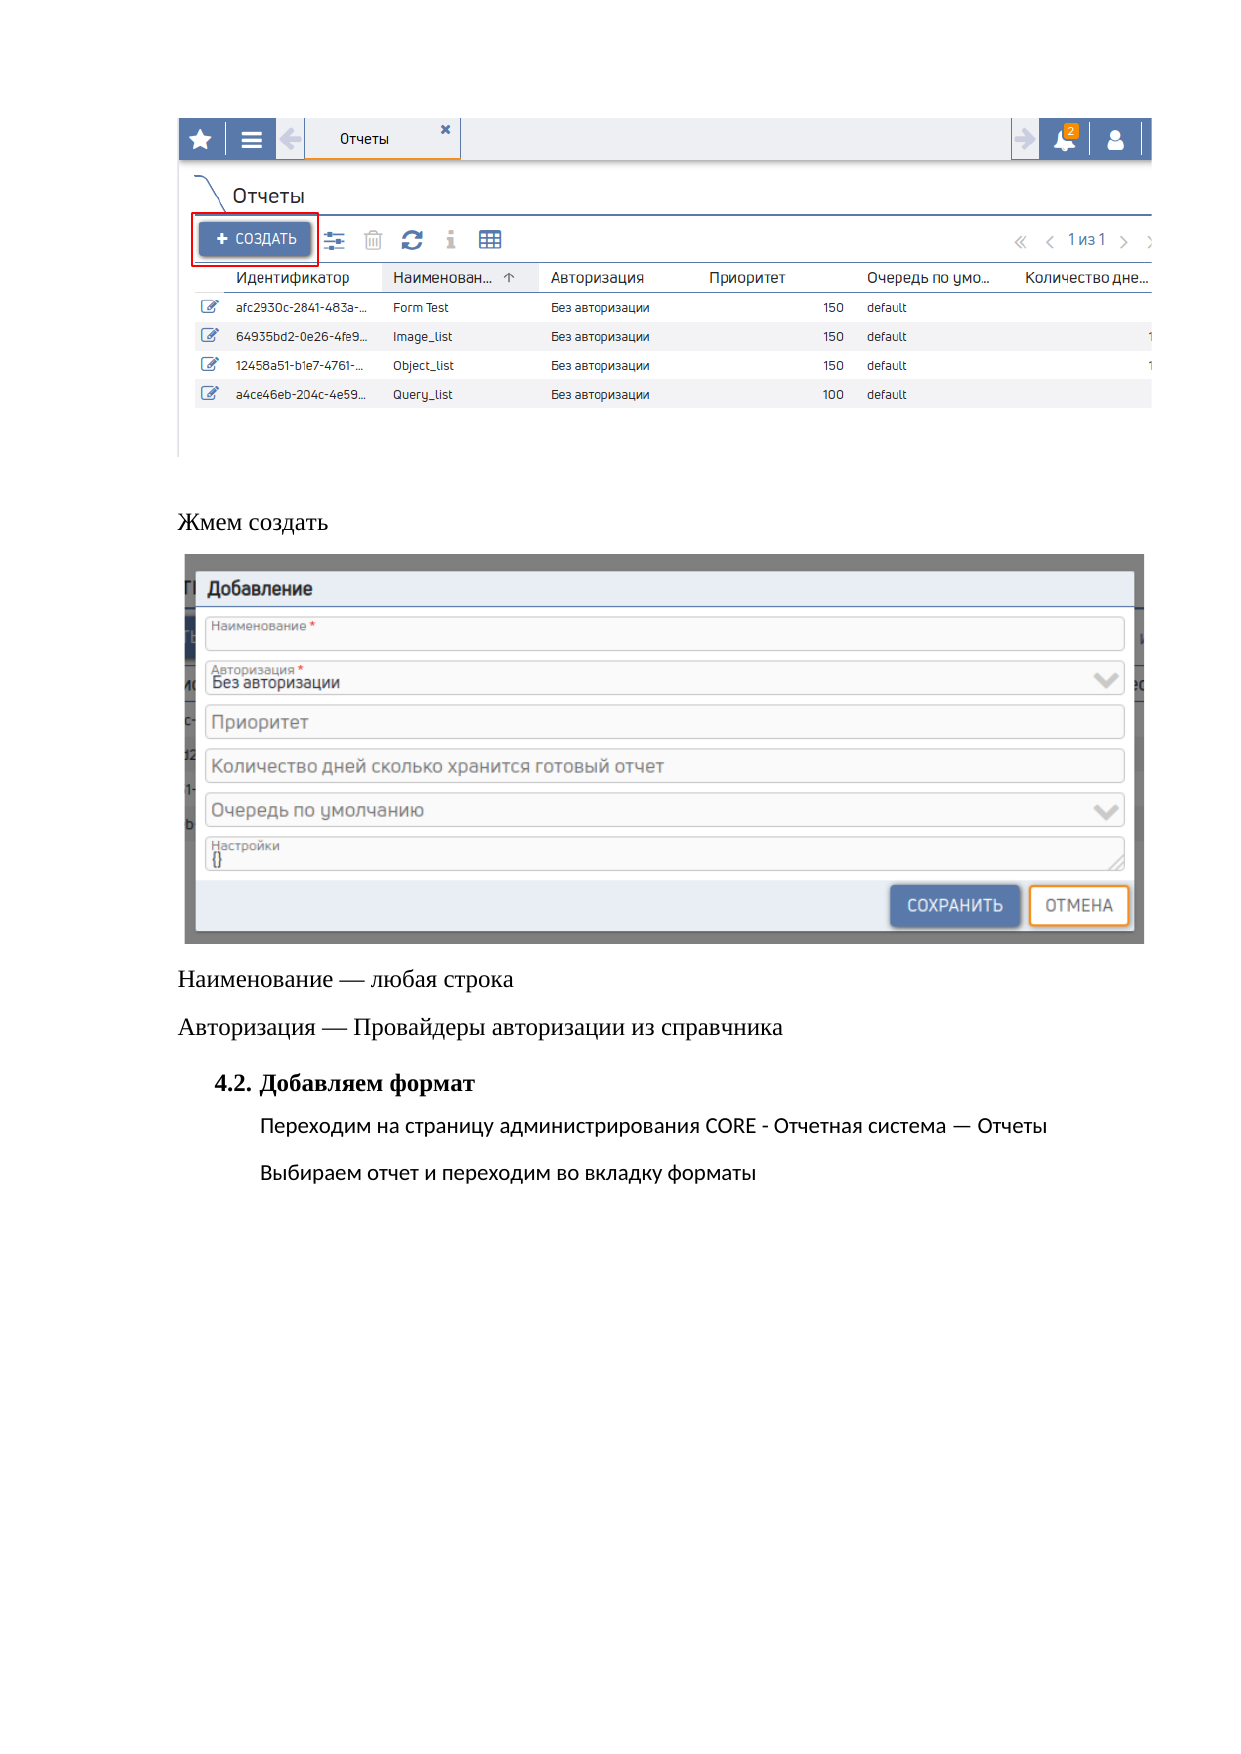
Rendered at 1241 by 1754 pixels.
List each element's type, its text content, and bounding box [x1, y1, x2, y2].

list Переходим на страницу администрирования CORE - Отчетная система — Отчеты [260, 1111, 1152, 1139]
picture [184, 554, 1145, 944]
text Авторизация — Провайдеры авторизации из справчника [177, 1012, 1152, 1041]
list Добавляем формат [214, 1068, 1152, 1097]
text Жмем создать [177, 507, 1152, 535]
list Выбираем отчет и переходим во вкладку форматы [260, 1158, 1152, 1186]
picture [177, 118, 1152, 457]
